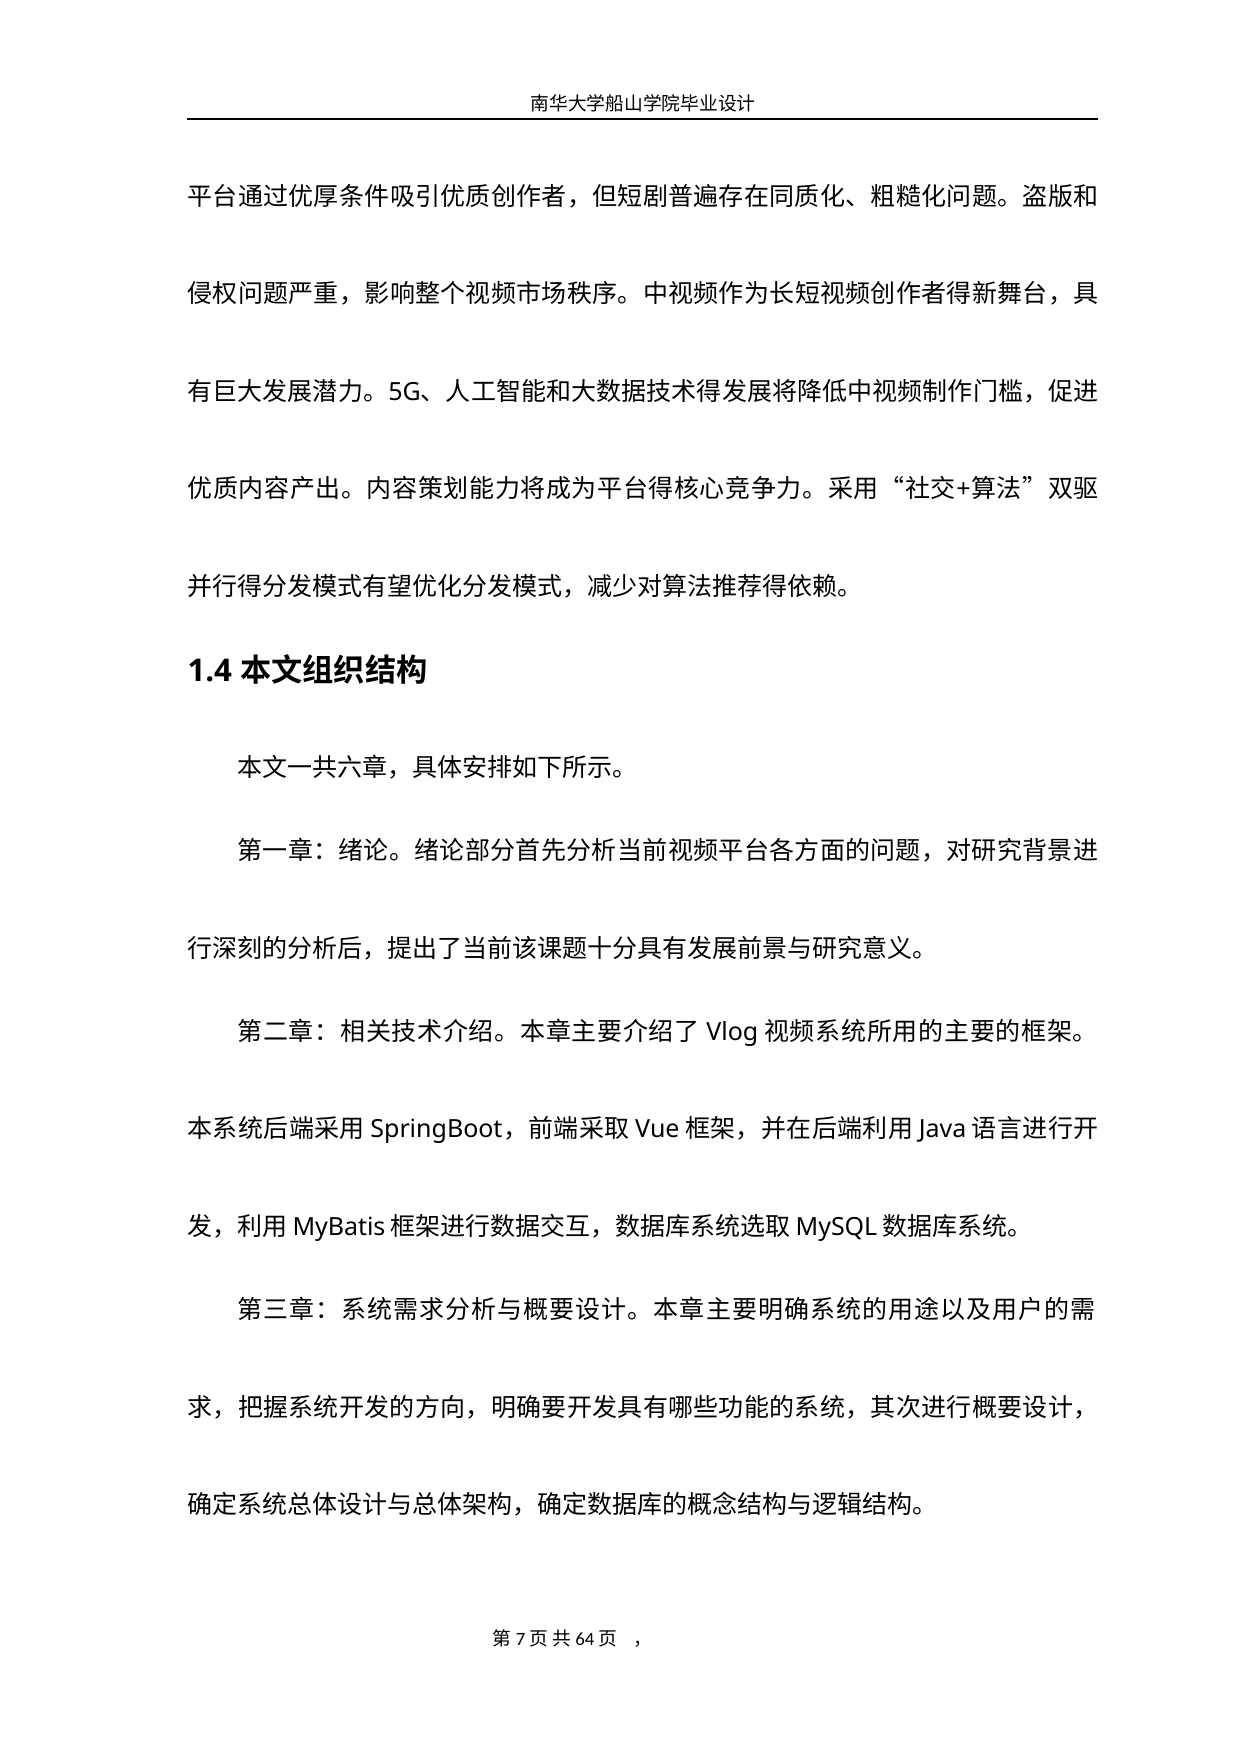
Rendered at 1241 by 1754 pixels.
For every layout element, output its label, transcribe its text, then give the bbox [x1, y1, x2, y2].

text 第二章：相关技术介绍。本章主要介绍了Vlog视频系统所用的主要的框架。本系统后端采用SpringBoot，前端采取Vue框架，并在后端利用Java语言进行开发，利用MyBatis框架进行数据交互，数据库系统选取MySQL数据库系统。 [187, 997, 1098, 1257]
subtitle 1.4 本文组织结构 [187, 635, 1098, 700]
text 第三章：系统需求分析与概要设计。本章主要明确系统的用途以及用户的需求，把握系统开发的方向，明确要开发具有哪些功能的系统，其次进行概要设计，确定系统总体设计与总体架构，确定数据库的概念结构与逻辑结构。 [187, 1275, 1098, 1535]
text 本文一共六章，具体安排如下所示。 [187, 733, 1098, 798]
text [187, 162, 1098, 617]
text 第一章：绪论。绪论部分首先分析当前视频平台各方面的问题，对研究背景进行深刻的分析后，提出了当前该课题十分具有发展前景与研究意义。 [187, 816, 1098, 979]
